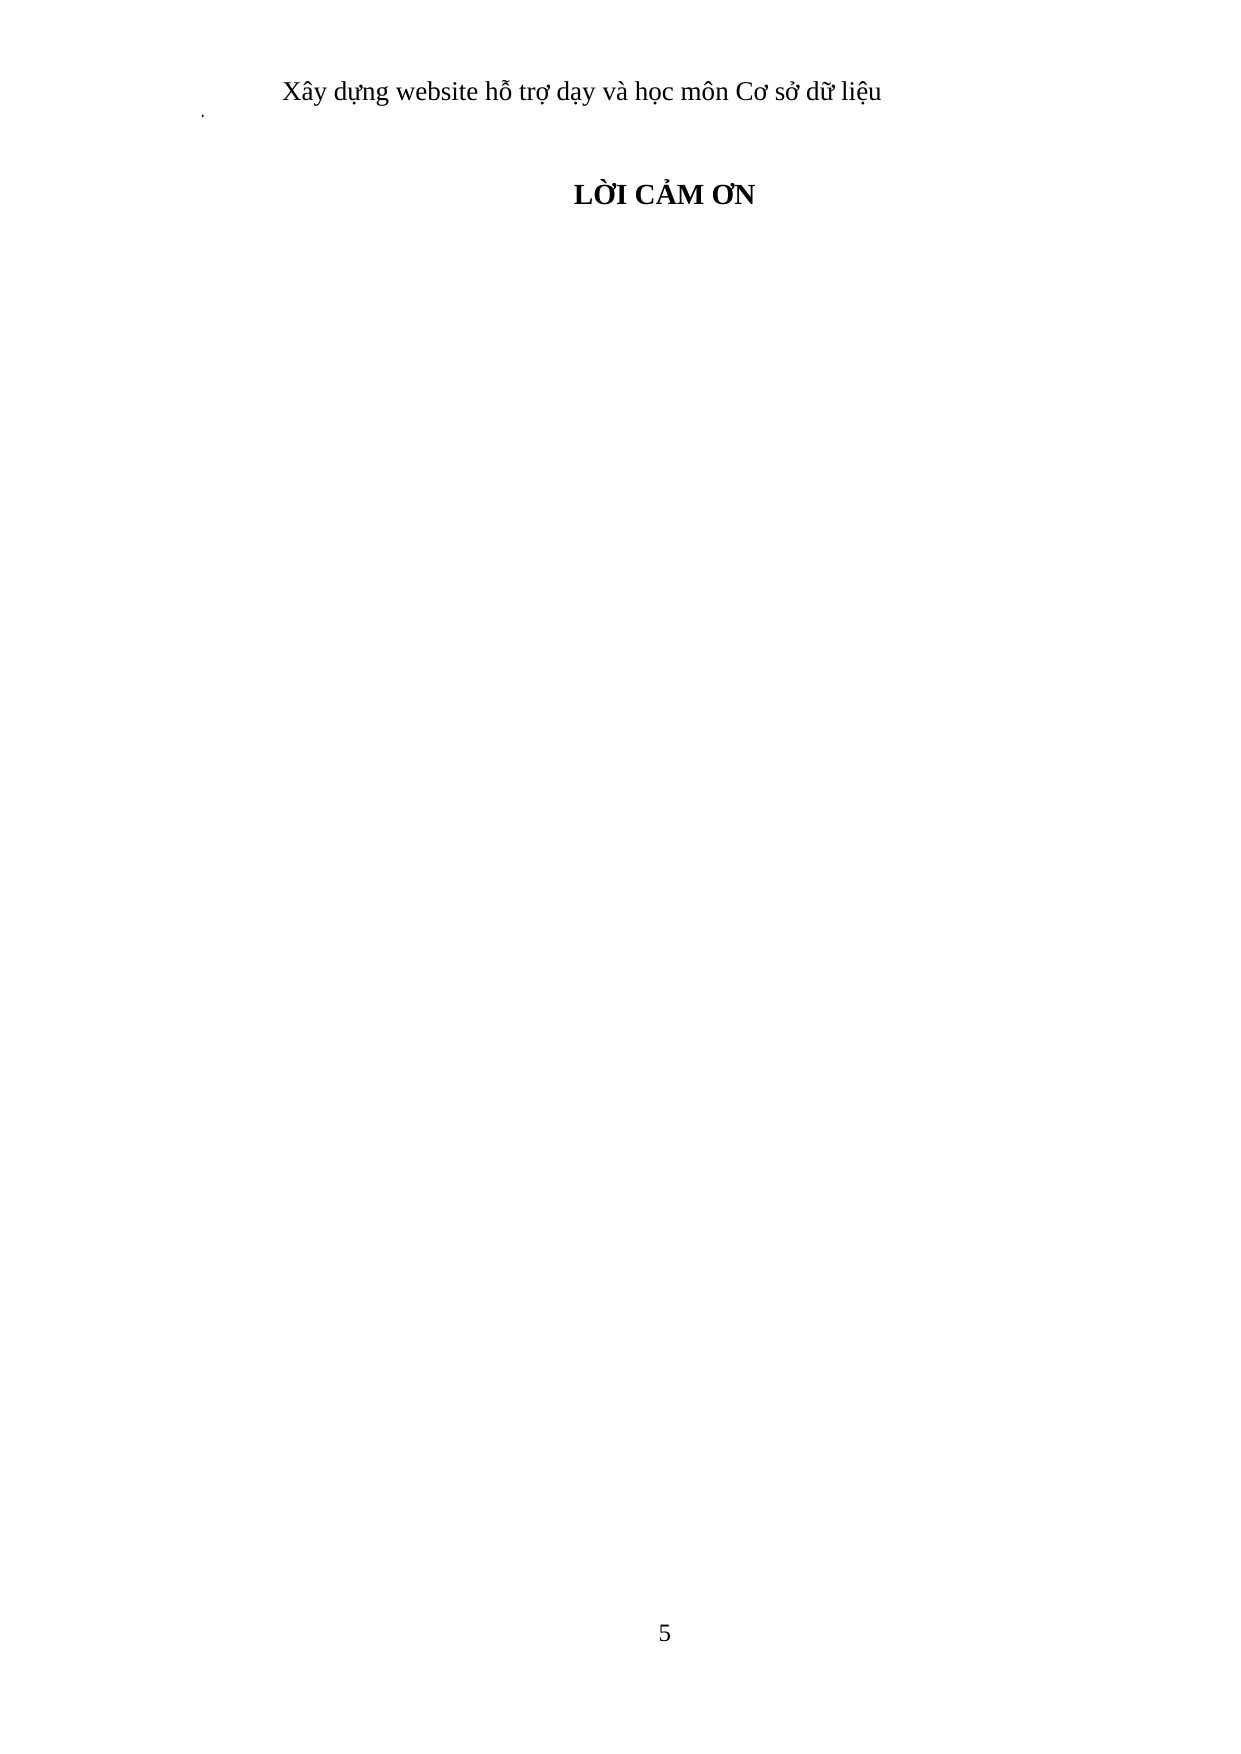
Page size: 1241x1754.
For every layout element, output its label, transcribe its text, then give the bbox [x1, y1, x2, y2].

text LỜI CẢM ƠN [207, 177, 1122, 211]
